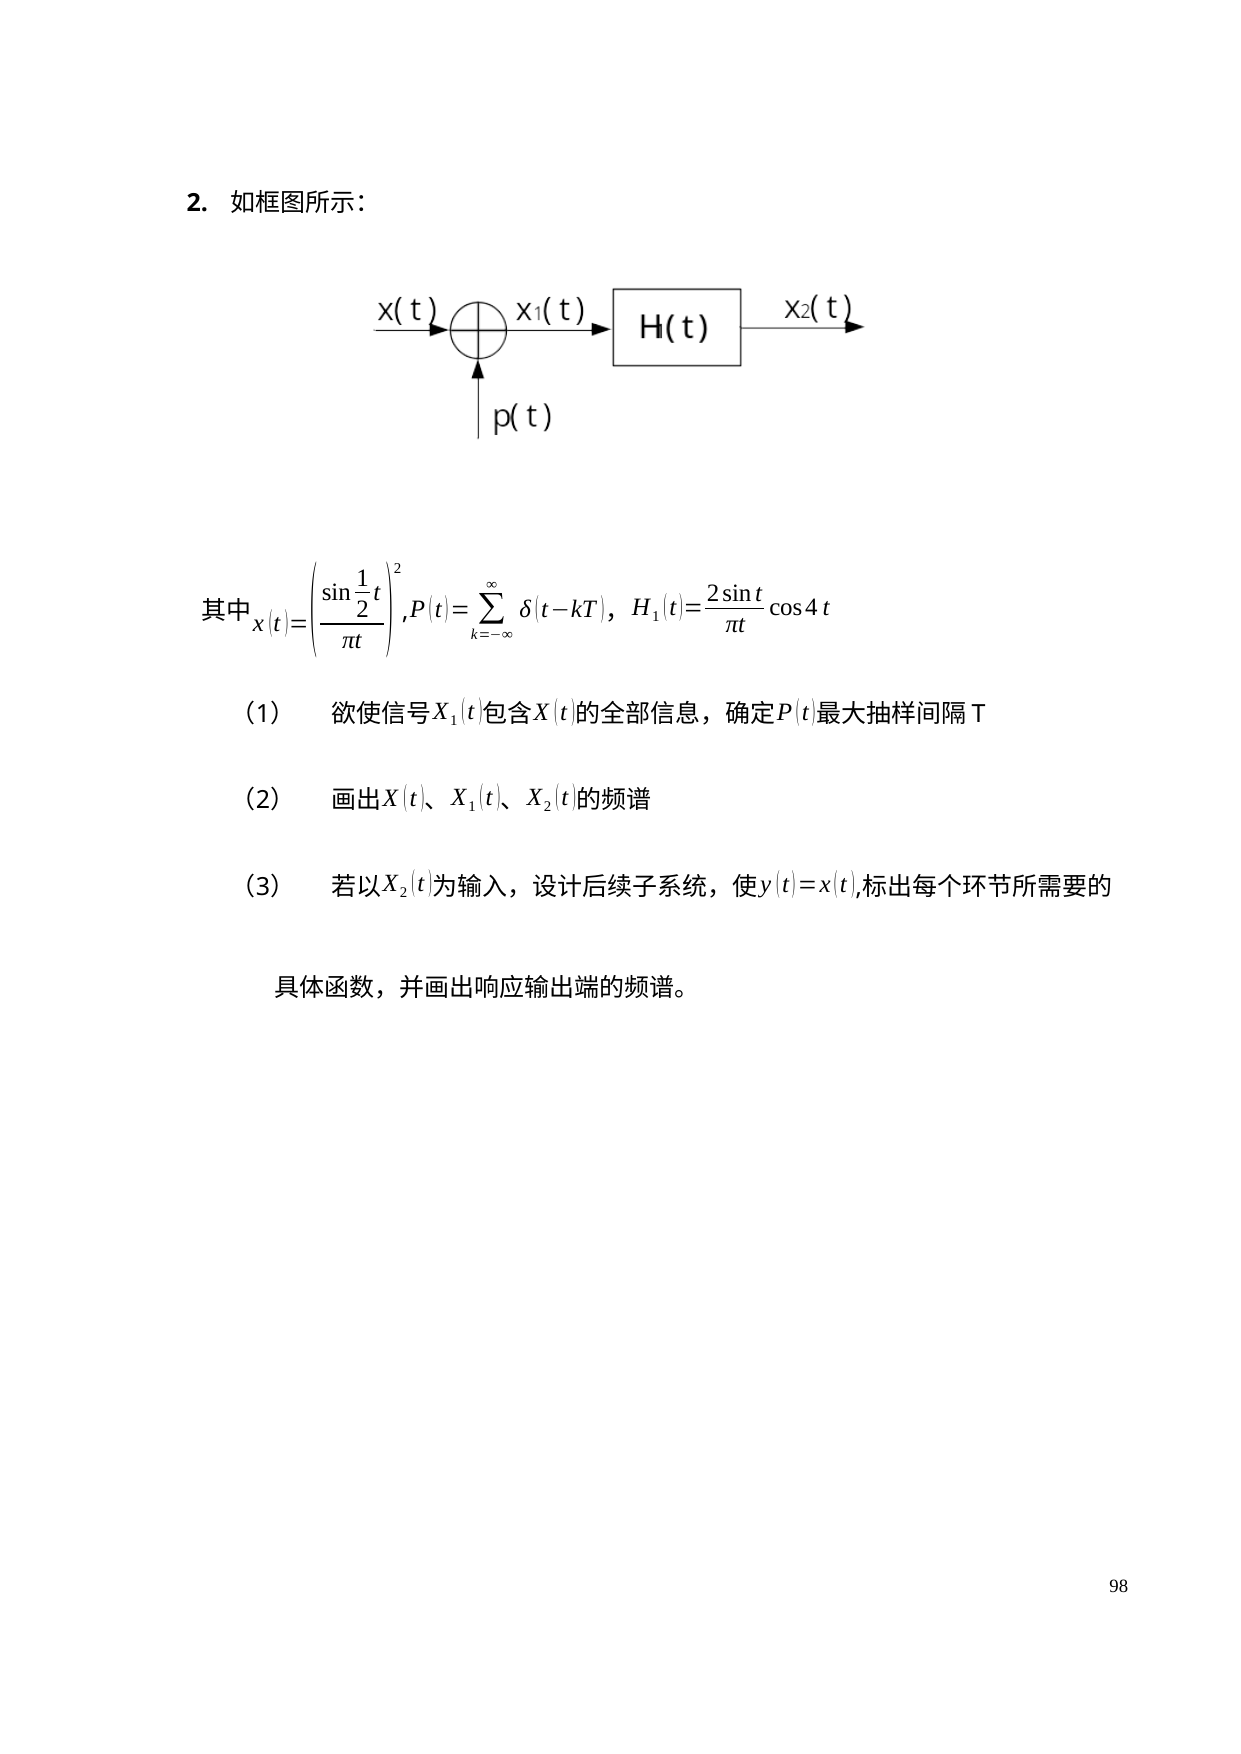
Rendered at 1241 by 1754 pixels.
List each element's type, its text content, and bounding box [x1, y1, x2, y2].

text 其中,， [112, 558, 1128, 660]
list 画出、、的频谱 [231, 764, 1128, 832]
list 欲使信号包含的全部信息，确定最大抽样间隔T [231, 678, 1128, 746]
list 若以为输入，设计后续子系统，使,标出每个环节所需要的具体函数，并画出响应输出端的频谱。 [231, 850, 1128, 1020]
list 如框图所示： [186, 166, 1128, 234]
